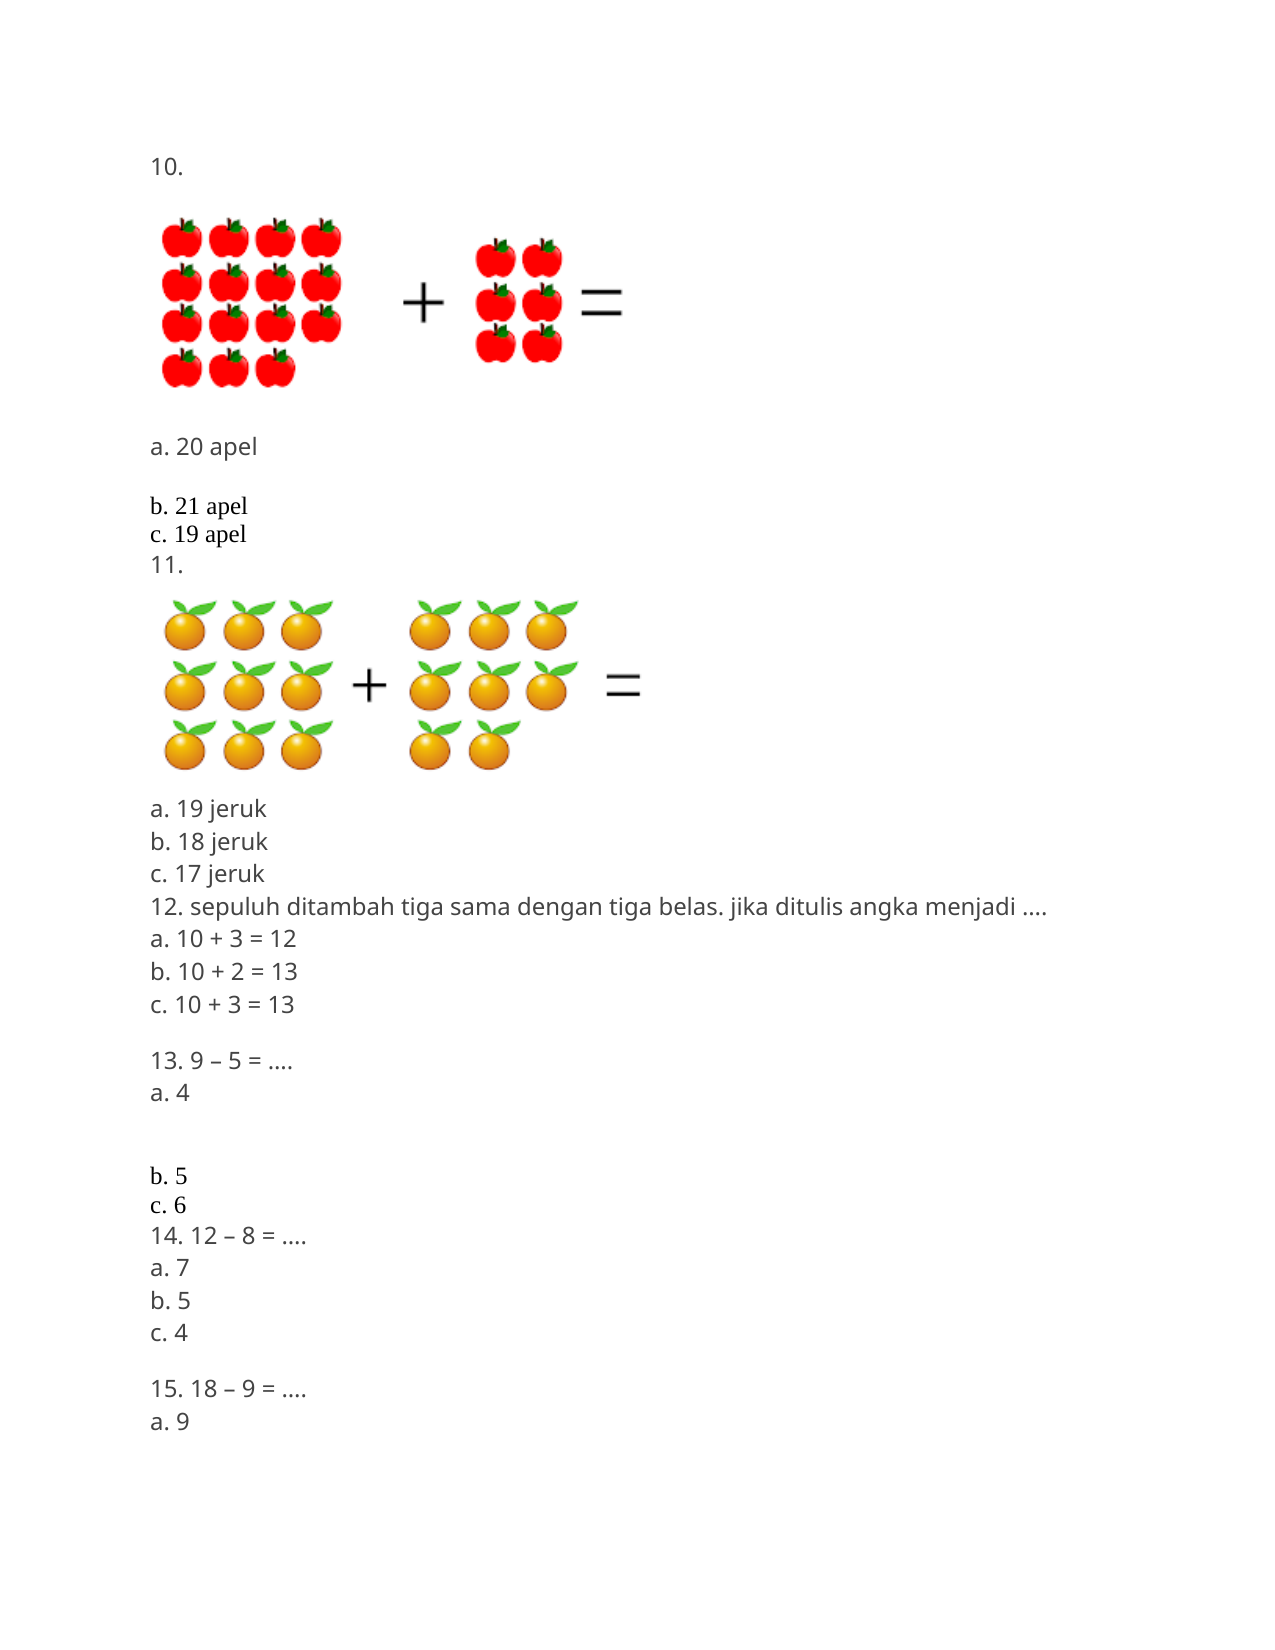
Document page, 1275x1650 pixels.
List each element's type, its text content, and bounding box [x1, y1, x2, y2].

text 13. 9 – 5 = …. a. 4 [150, 1043, 1125, 1109]
text 14. 12 – 8 = …. a. 7 b. 5 c. 4 [150, 1218, 1125, 1349]
picture [150, 581, 650, 792]
text 12. sepuluh ditambah tiga sama dengan tiga belas. jika ditulis angka menjadi …. a. 10 + 3 = 12 b. 10 + 2 = 13 c. 10 + 3 = 13 [150, 890, 1125, 1020]
text b. 5 c. 6 [150, 1132, 1125, 1218]
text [150, 1372, 1125, 1437]
text b. 21 apel c. 19 apel [150, 462, 1125, 548]
picture [150, 182, 650, 430]
